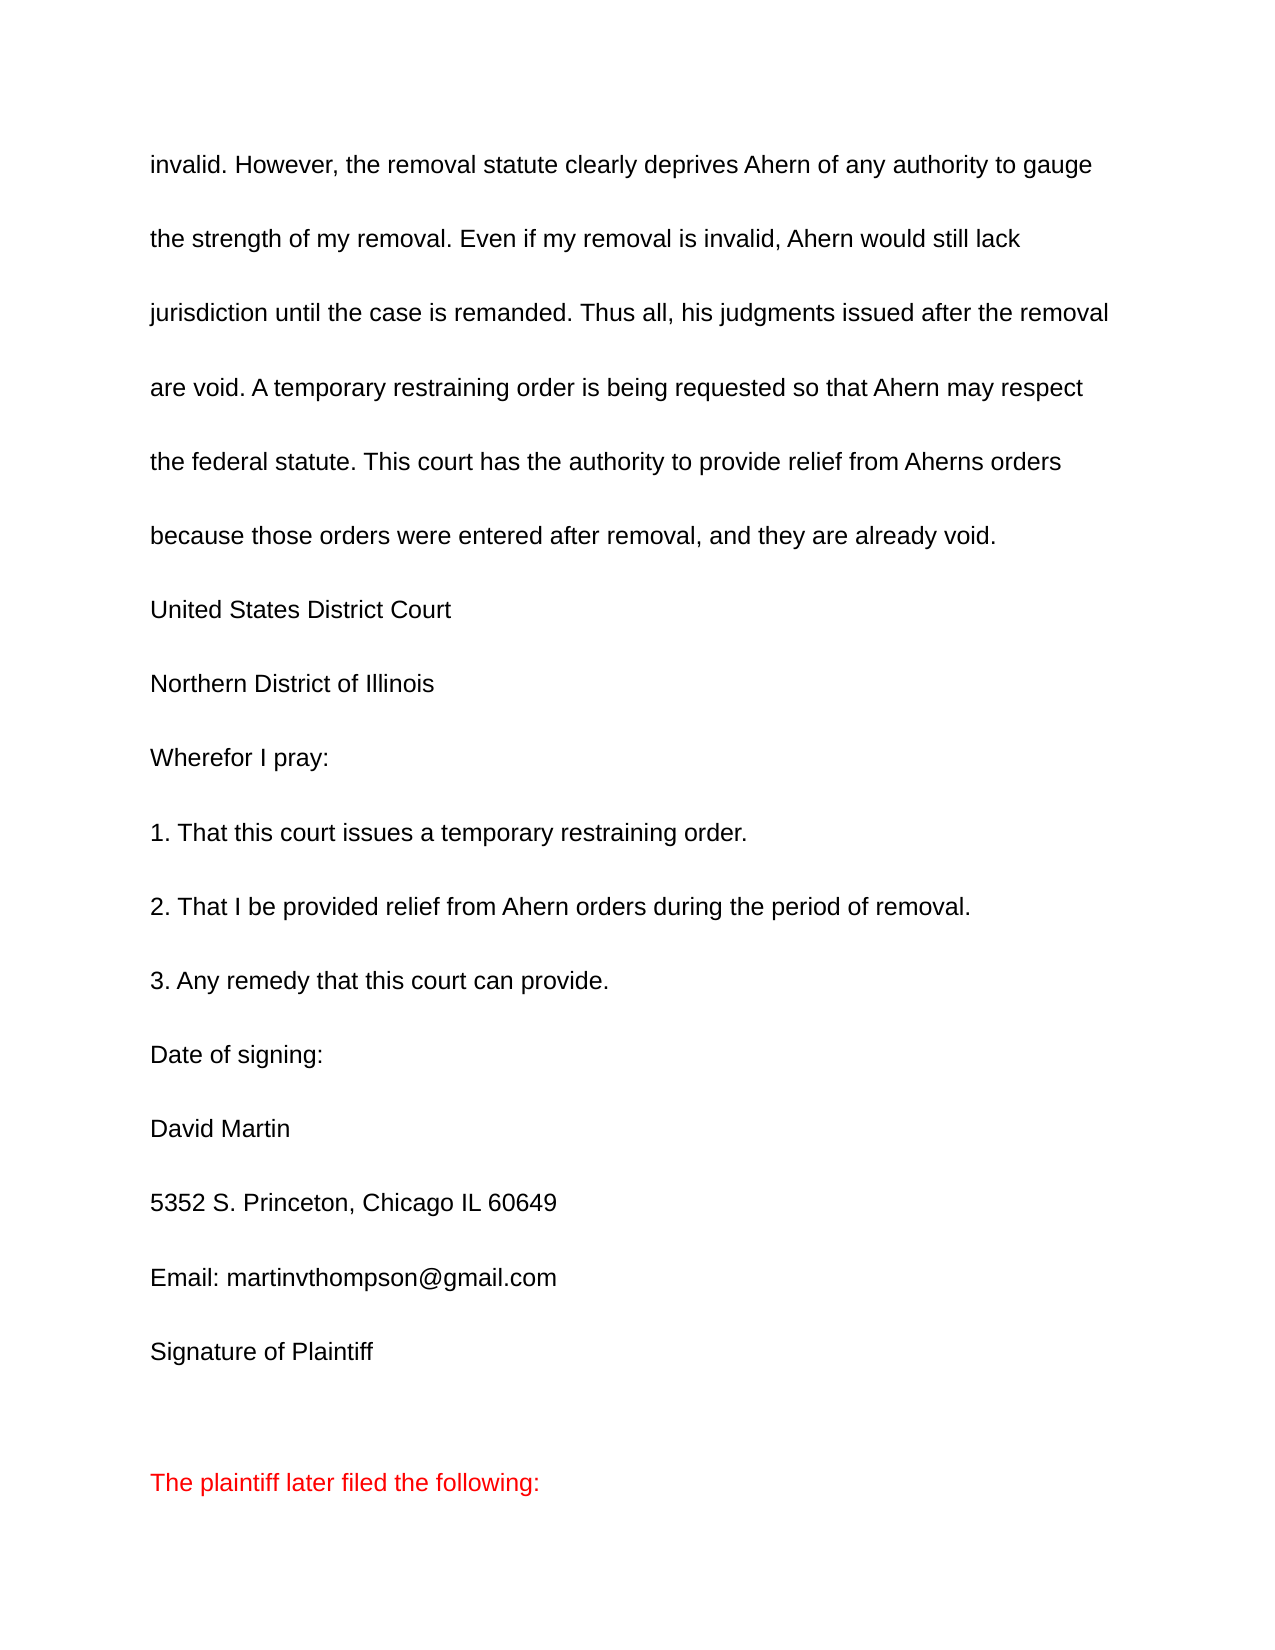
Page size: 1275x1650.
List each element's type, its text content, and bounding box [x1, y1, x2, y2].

text jurisdiction until the case is remanded. Thus all, his judgments issued after the removal [150, 298, 1125, 327]
text 1. That this court issues a temporary restraining order. [150, 817, 1125, 846]
text the strength of my removal. Even if my removal is invalid, Ahern would still lack [150, 224, 1125, 253]
text 2. That I be provided relief from Ahern orders during the period of removal. [150, 892, 1125, 920]
text invalid. However, the removal statute clearly deprives Ahern of any authority to gauge [150, 150, 1125, 179]
text Northern District of Illinois [150, 669, 1125, 698]
text Wherefor I pray: [150, 743, 1125, 772]
text Date of signing: [150, 1040, 1125, 1069]
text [150, 1411, 1125, 1497]
text are void. A temporary restraining order is being requested so that Ahern may respect [150, 372, 1125, 401]
text United States District Court [150, 595, 1125, 624]
text Signature of Plaintiff [150, 1337, 1125, 1365]
text 5352 S. Princeton, Chicago IL 60649 [150, 1188, 1125, 1217]
text David Martin [150, 1114, 1125, 1143]
text because those orders were entered after removal, and they are already void. [150, 521, 1125, 549]
text Email: martinvthompson@gmail.com [150, 1262, 1125, 1291]
text the federal statute. This court has the authority to provide relief from Aherns orders [150, 447, 1125, 475]
text 3. Any remedy that this court can provide. [150, 966, 1125, 994]
